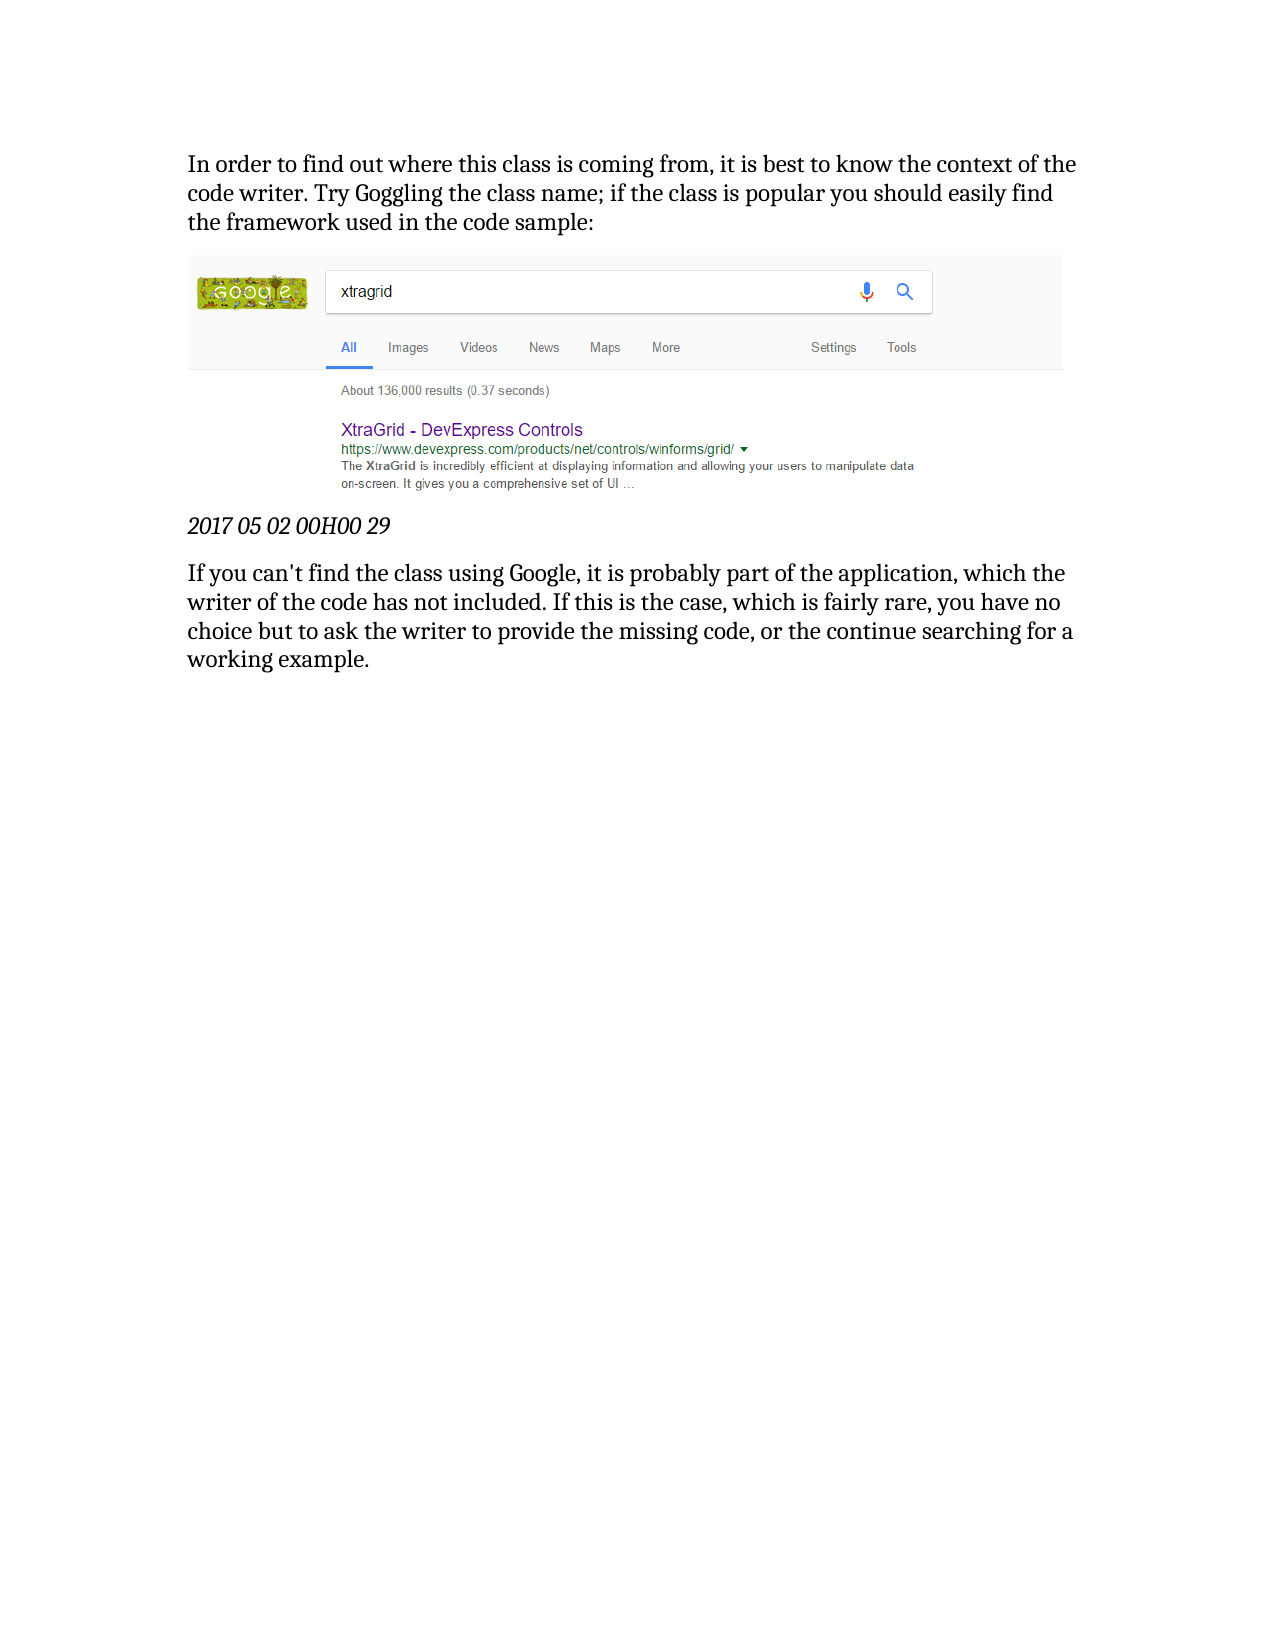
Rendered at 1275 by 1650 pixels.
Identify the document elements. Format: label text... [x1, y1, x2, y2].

text If you can't find the class using Google, it is probably part of the application, which the writer of the code has not included. If this is the case, which is fairly rare, you have no choice but to ask the writer to provide the missing code, or the continue searching for a working example. [187, 559, 1087, 674]
text In order to find out where this class is coming from, it is best to know the context of the code writer. Try Goggling the class name; if the class is popular you should easily find the framework used in the code sample: [187, 150, 1087, 236]
text 2017 05 02 00H00 29 [187, 512, 1087, 540]
picture [187, 255, 1063, 491]
